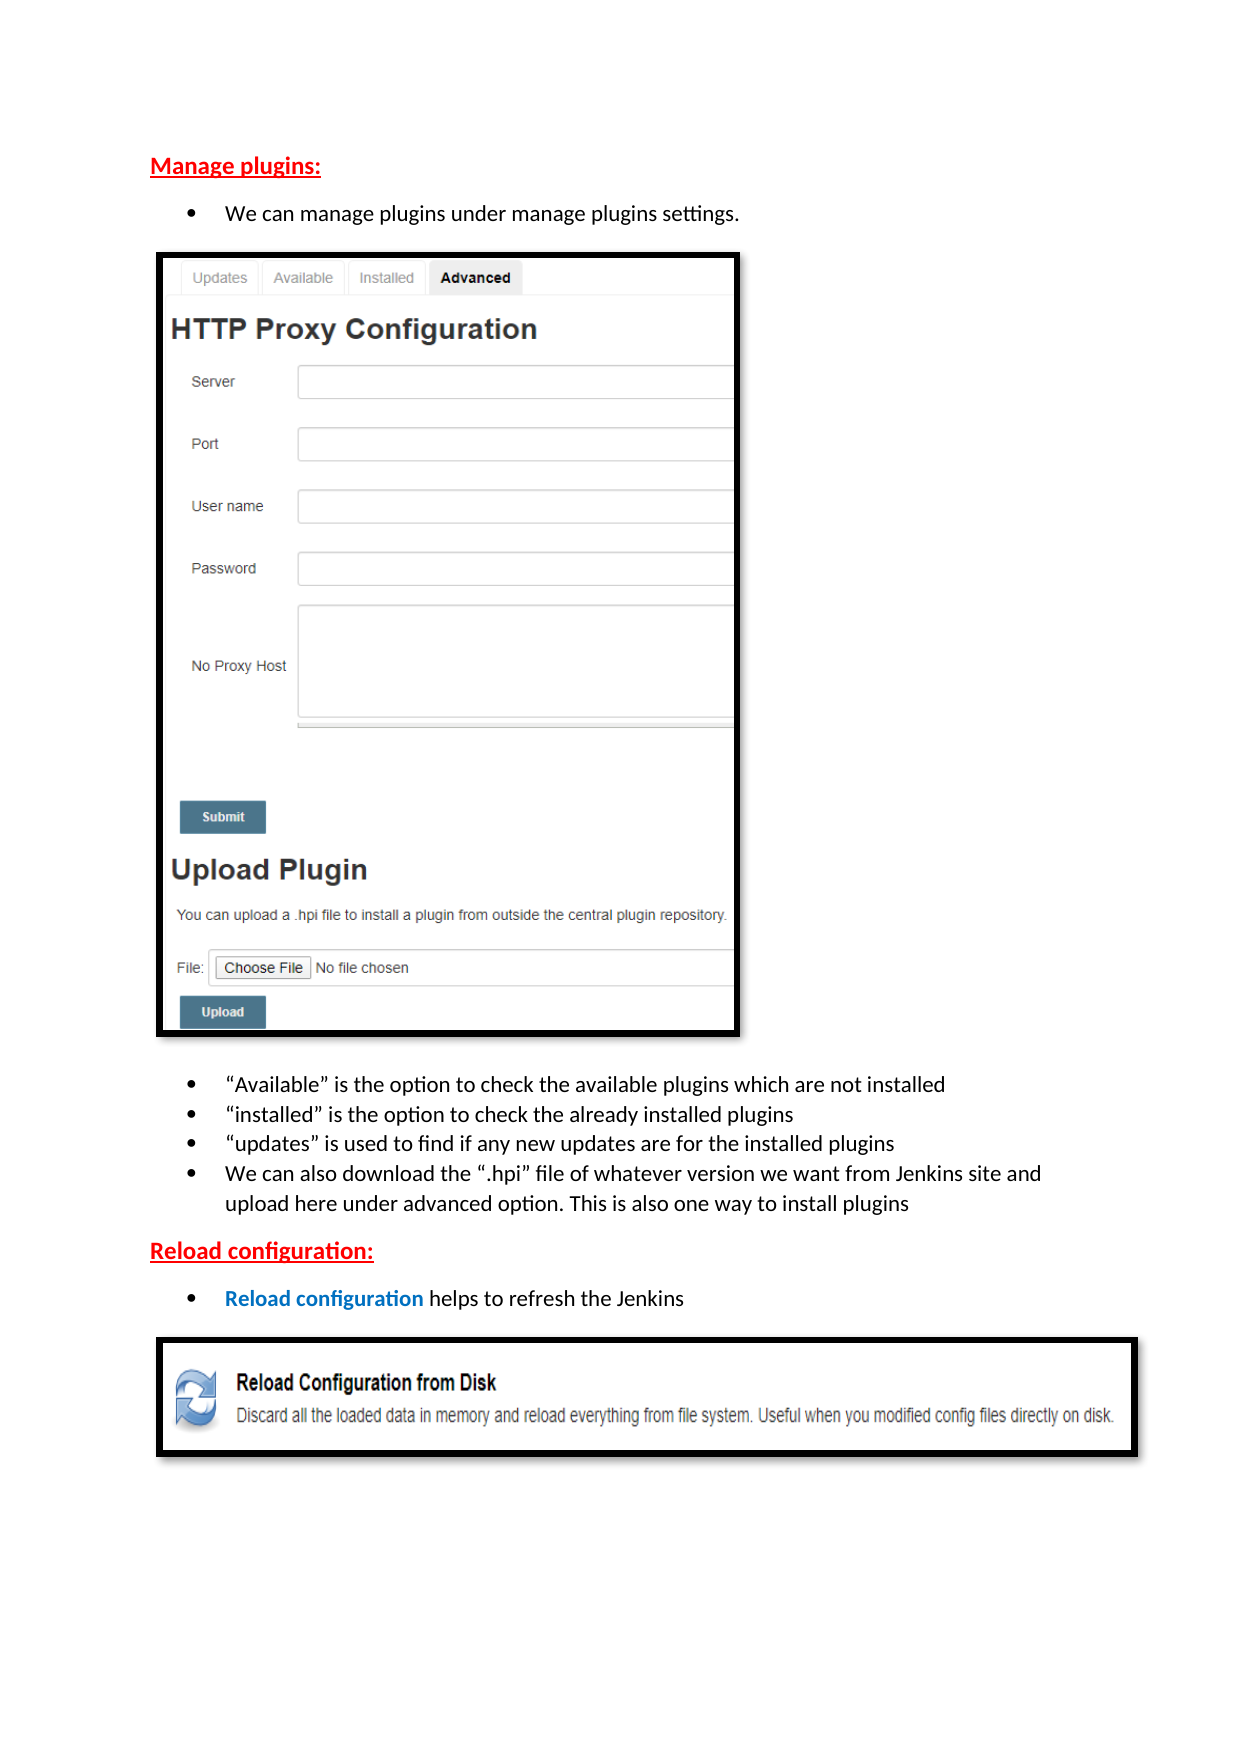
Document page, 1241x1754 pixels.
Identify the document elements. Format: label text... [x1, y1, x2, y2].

list “updates” is used to find if any new updates are for the installed plugins [187, 1129, 1090, 1157]
list “Available” is the option to check the available plugins which are not installed [187, 1070, 1090, 1098]
list “installed” is the option to check the already installed plugins [187, 1100, 1090, 1128]
picture [163, 1343, 1131, 1450]
list We can manage plugins under manage plugins settings. [187, 199, 1090, 227]
list Reload configuration helps to refresh the Jenkins [187, 1284, 1090, 1312]
picture [163, 258, 734, 1030]
text Reload configuration: [150, 1235, 1090, 1266]
text Manage plugins: [150, 150, 1090, 181]
list We can also download the “.hpi” file of whatever version we want from Jenkins site and upload here under advanced option. This is also one way to install plugins [187, 1159, 1090, 1217]
